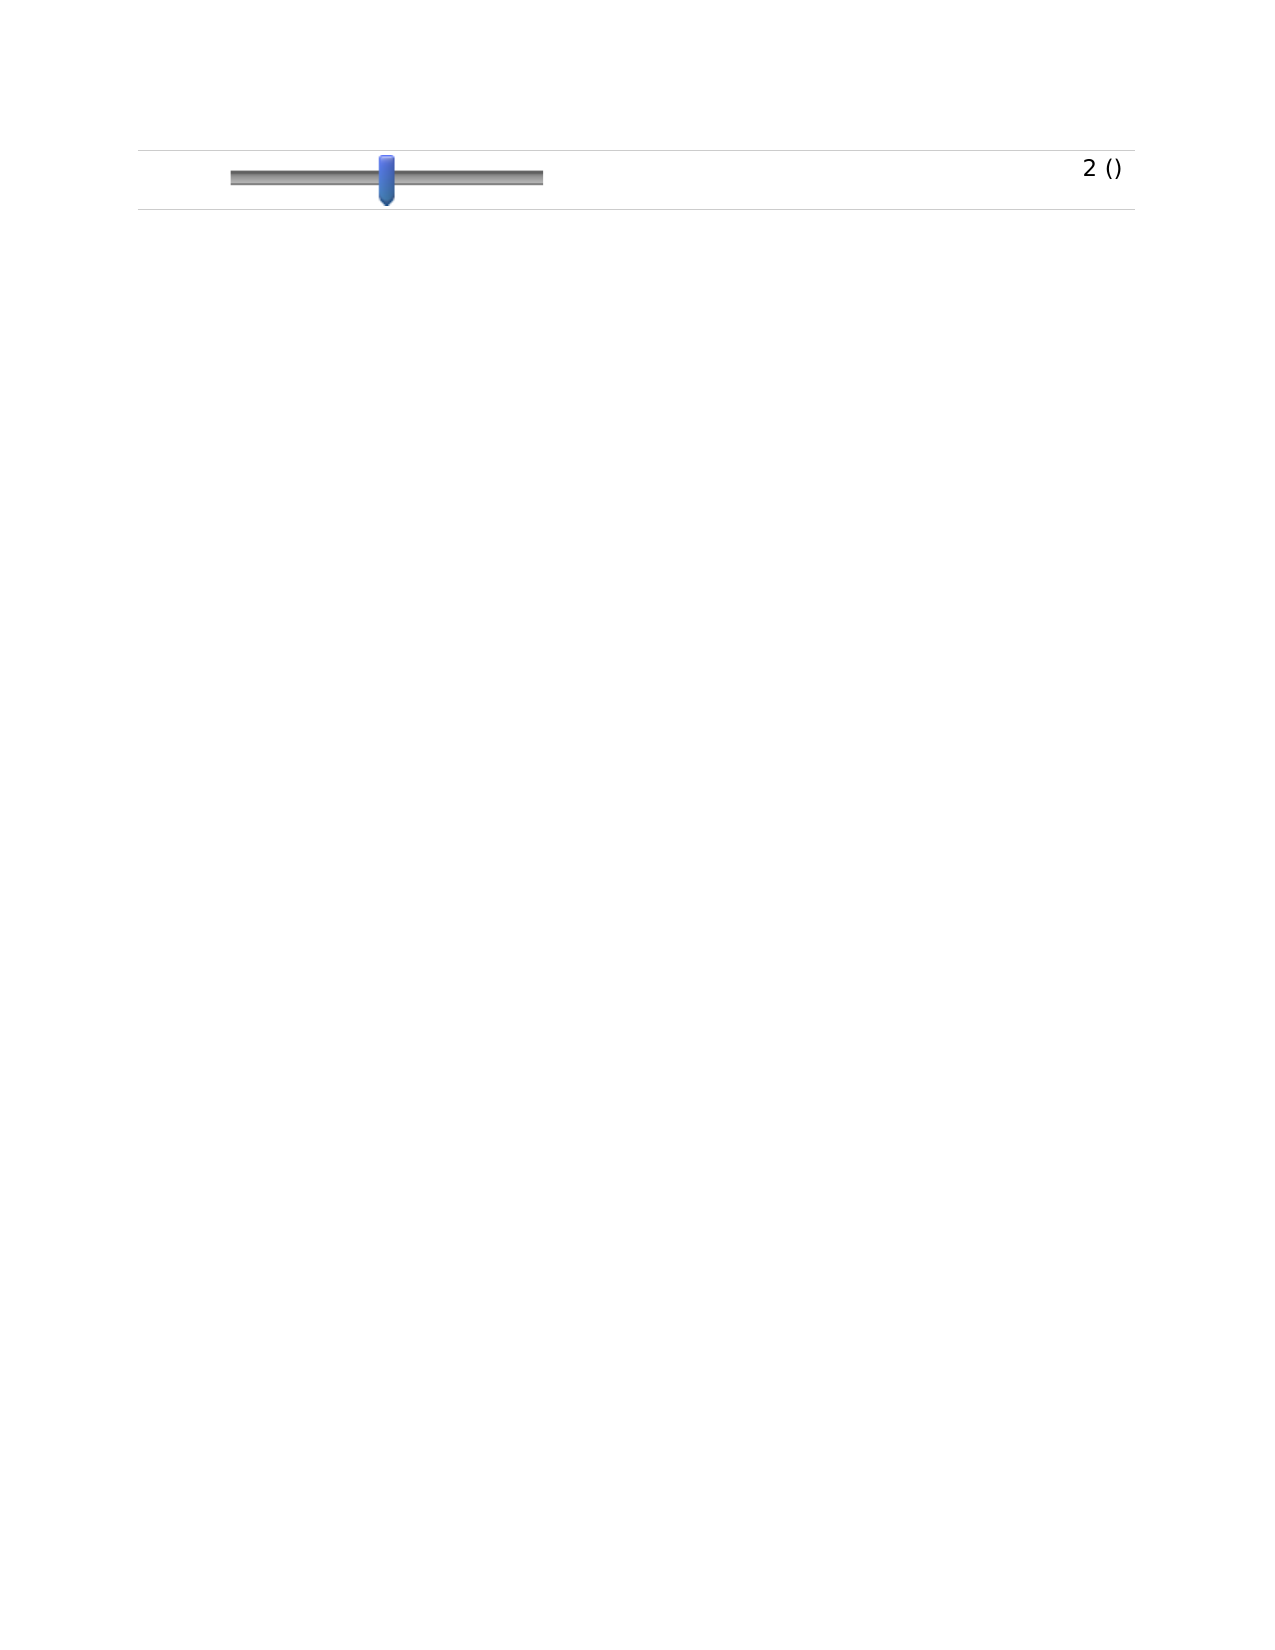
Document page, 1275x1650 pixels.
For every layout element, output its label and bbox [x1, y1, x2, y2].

picture [230, 155, 544, 206]
